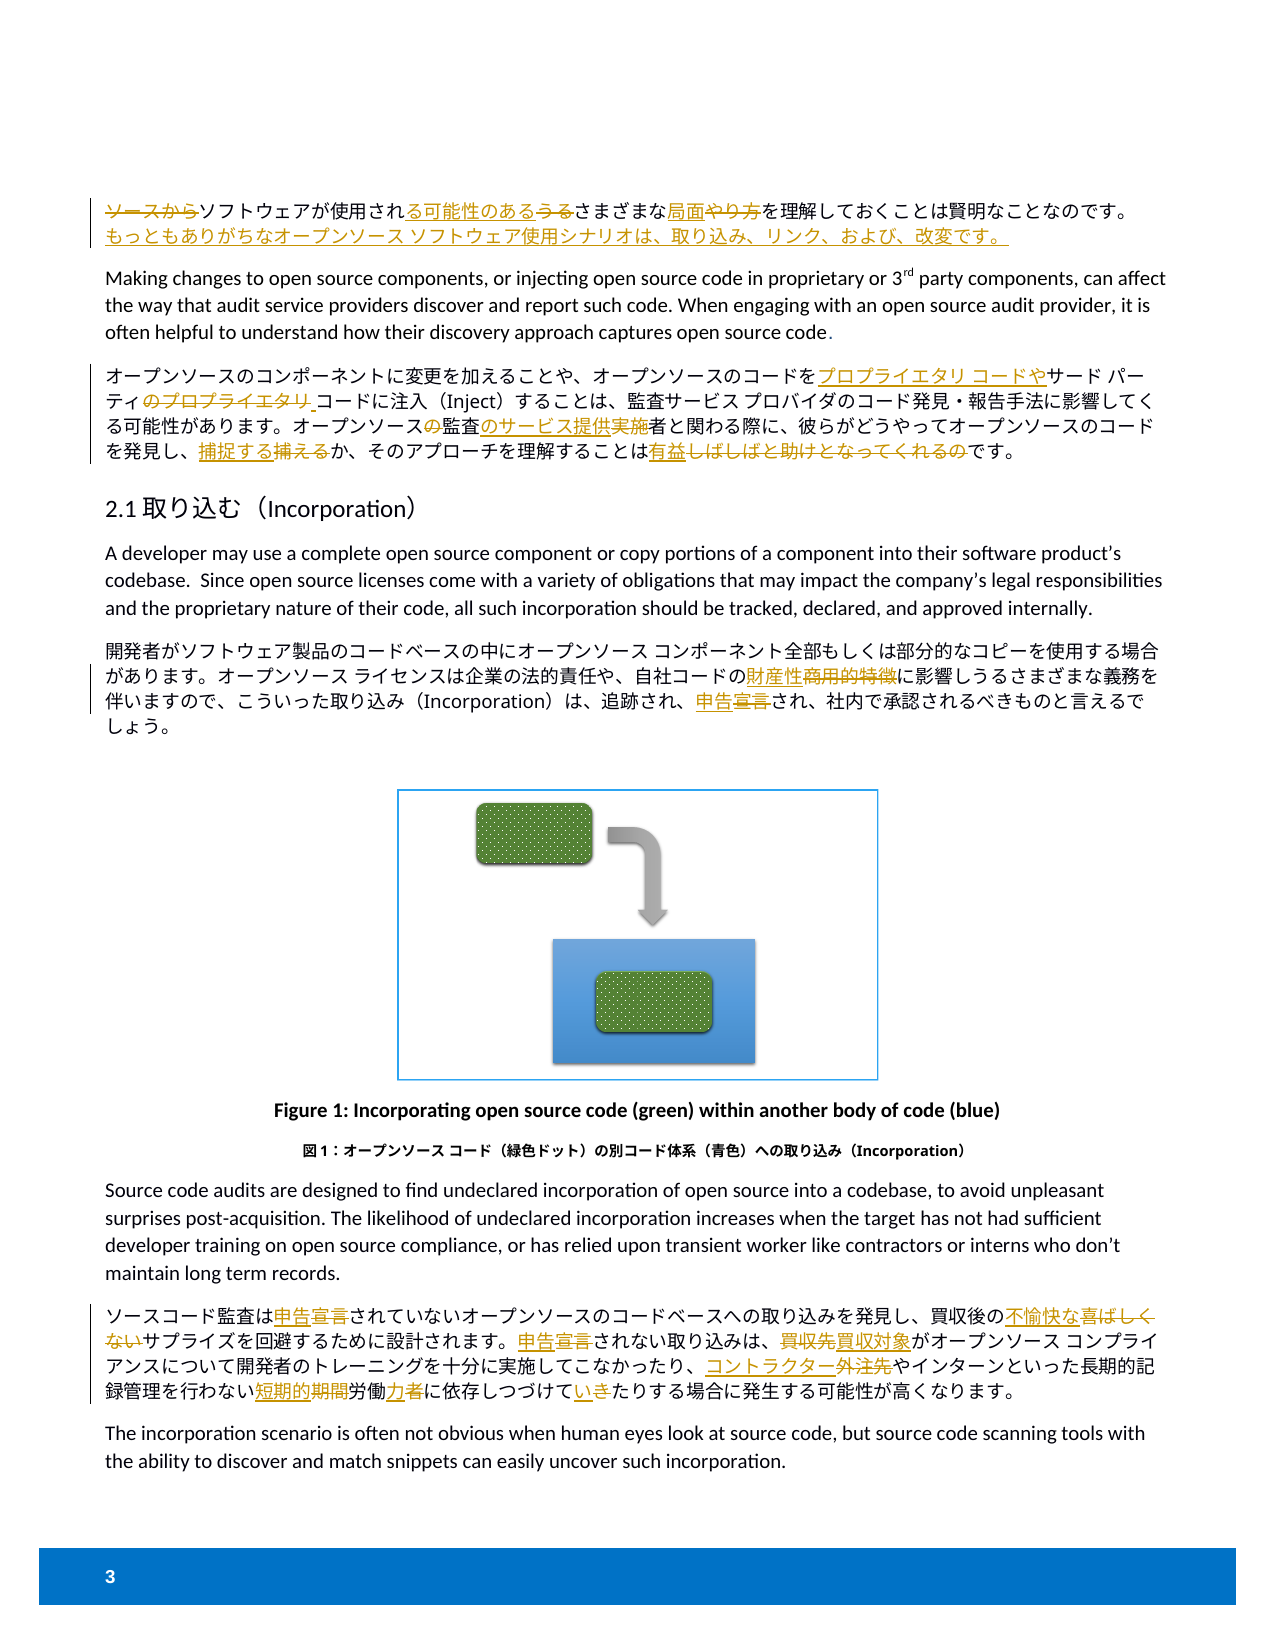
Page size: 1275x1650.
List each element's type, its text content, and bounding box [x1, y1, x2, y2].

text ソースコード監査はされていないオープンソースのコードベースへの取り込みを発見し、買収後のサプライズを回避するために設計されます。されない取り込みは、がオープンソース コンプライアンスについて開発者のトレーニングを十分に実施してこなかったり、やインターンといった長期的記録管理を行わない労働に依存しつづけてたりする場合に発生する可能性が高くなります。 [105, 1304, 1170, 1404]
subtitle 2.1 取り込む（Incorporation） [105, 488, 1170, 525]
text Figure 1: Incorporating open source code (green) within another body of code (blue) [105, 1098, 1170, 1123]
text Source code audits are designed to find undeclared incorporation of open source into a codebase, to avoid unpleasant surprises post-acquisition. The likelihood of undeclared incorporation increases when the target has not had sufficient developer training on open source compliance, or has relied upon transient worker like contractors or interns who don’t maintain long term records. [105, 1177, 1170, 1285]
text 図1：オープンソース コード（緑色ドット）の別コード体系（青色）への取り込み（Incorporation） [105, 1140, 1170, 1161]
picture [396, 788, 879, 1081]
text The incorporation scenario is often not obvious when human eyes look at source code, but source code scanning tools with the ability to discover and match snippets can easily uncover such incorporation. [105, 1420, 1170, 1473]
text 開発者がソフトウェア製品のコードベースの中にオープンソース コンポーネント全部もしくは部分的なコピーを使用する場合があります。オープンソース ライセンスは企業の法的責任や、自社コードのに影響しうるさまざまな義務を伴いますので、こういった取り込み（Incorporation）は、追跡され、され、社内で承認されるべきものと言えるでしょう。 [105, 639, 1170, 739]
text Making changes to open source components, or injecting open source code in proprietary or 3rd party components, can affect the way that audit service providers discover and report such code. When engaging with an open source audit provider, it is often helpful to understand how their discovery approach captures open source code. [105, 265, 1170, 345]
text A developer may use a complete open source component or copy portions of a component into their software product’s codebase. Since open source licenses come with a variety of obligations that may impact the company’s legal responsibilities and the proprietary nature of their code, all such incorporation should be tracked, declared, and approved internally. [105, 540, 1170, 620]
text オープンソースのコンポーネントに変更を加えることや、オープンソースのコードをサード パーティコードに注入（Inject）することは、監査サービス プロバイダのコード発見・報告手法に影響してくる可能性があります。オープンソース監査者と関わる際に、彼らがどうやってオープンソースのコードを発見し、か、そのアプローチを理解することはです。 [105, 363, 1170, 463]
